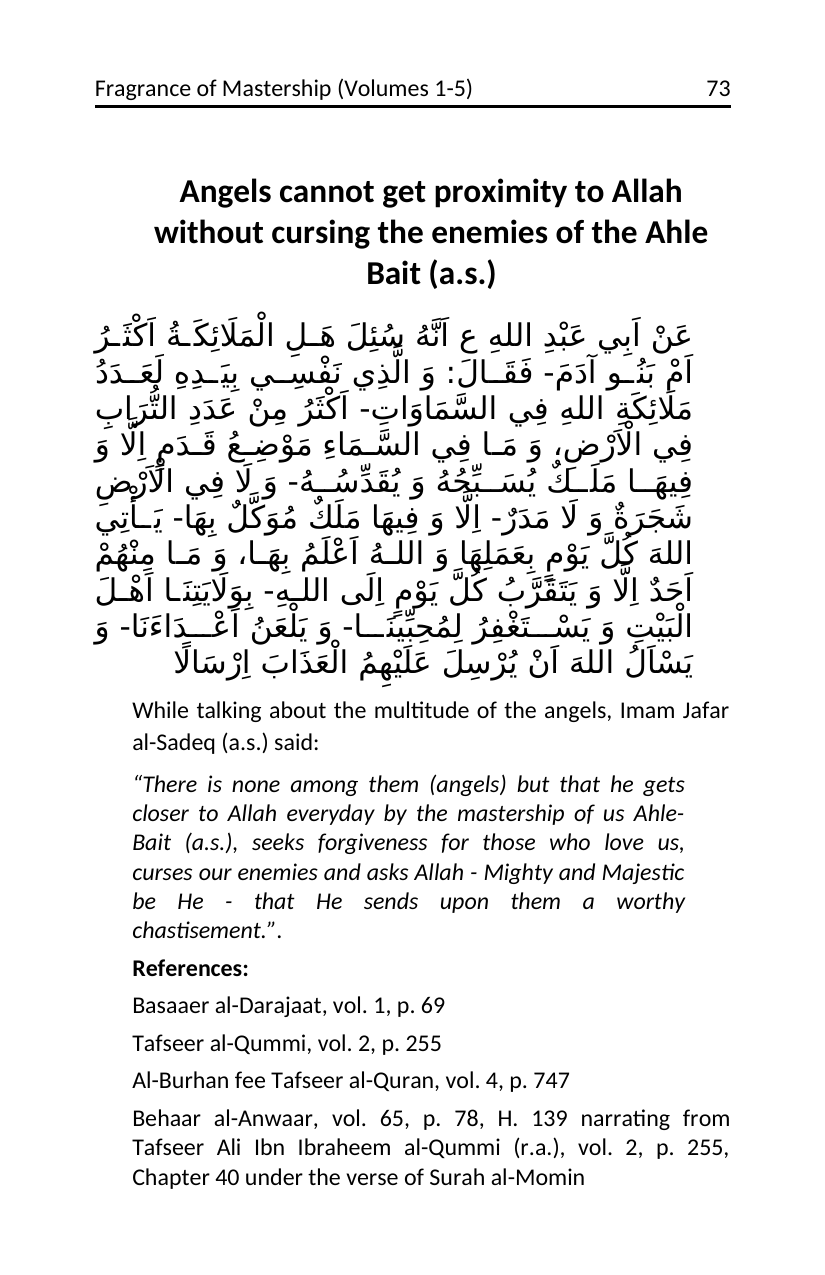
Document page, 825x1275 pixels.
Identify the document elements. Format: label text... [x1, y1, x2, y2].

text Basaaer al-Darajaat, vol. 1, p. 69 [132, 990, 731, 1019]
text While talking about the multitude of the angels, Imam Jafar al-Sadeq (a.s.) said: [132, 694, 731, 756]
subtitle Angels cannot get proximity to Allah without cursing the enemies of the Ahle Bait (a.s.) [132, 171, 731, 293]
subtitle References: [132, 953, 731, 982]
text “There is none among them (angels) but that he gets closer to Allah everyday by the mastership of us Ahle-Bait (a.s.), seeks forgiveness for those who love us, curses our enemies and asks Allah - Mighty and Majestic be He - that He sends upon them a worthy chastisement.”. [132, 769, 686, 944]
text Tafseer al-Qummi, vol. 2, p. 255 [132, 1028, 731, 1057]
text عَنْ اَبِي عَبْدِ اللهِ ع‏ اَنَّهُ سُئِلَ هَلِ الْمَلَائِكَةُ اَكْثَرُ اَمْ بَنُو آدَمَ- فَقَالَ: وَ الَّذِي نَفْسِي بِيَدِهِ لَعَدَدُ مَلَائِكَةِ اللهِ فِي السَّمَاوَاتِ- اَكْثَرُ مِنْ عَدَدِ التُّرَابِ فِي الْاَرْضِ، وَ مَا فِي السَّمَاءِ مَوْضِعُ قَدَمٍ اِلَّا وَ فِيهَا مَلَكٌ يُسَبِّحُهُ وَ يُقَدِّسُهُ- وَ لَا فِي الْاَرْضِ شَجَرَةٌ وَ لَا مَدَرٌ- اِلَّا وَ فِيهَا مَلَكٌ مُوَكَّلٌ بِهَا- يَأْتِي اللهَ كُلَّ يَوْمٍ بِعَمَلِهَا وَ اللهُ اَعْلَمُ بِهَا، وَ مَا مِنْهُمْ اَحَدٌ اِلَّا وَ يَتَقَرَّبُ كُلَّ يَوْمٍ اِلَى اللهِ- بِوَلَايَتِنَا اَهْلَ الْبَيْتِ وَ يَسْتَغْفِرُ لِمُحِبِّينَا- وَ يَلْعَنُ اَعْدَاءَنَا- وَ يَسْاَلُ اللهَ اَنْ يُرْسِلَ عَلَيْهِمُ الْعَذَابَ اِرْسَالًا [94, 318, 693, 681]
text Behaar al-Anwaar, vol. 65, p. 78, H. 139 narrating from Tafseer Ali Ibn Ibraheem al-Qummi (r.a.), vol. 2, p. 255, Chapter 40 under the verse of Surah al-Momin [132, 1103, 731, 1191]
text Al-Burhan fee Tafseer al-Quran, vol. 4, p. 747 [132, 1066, 731, 1095]
